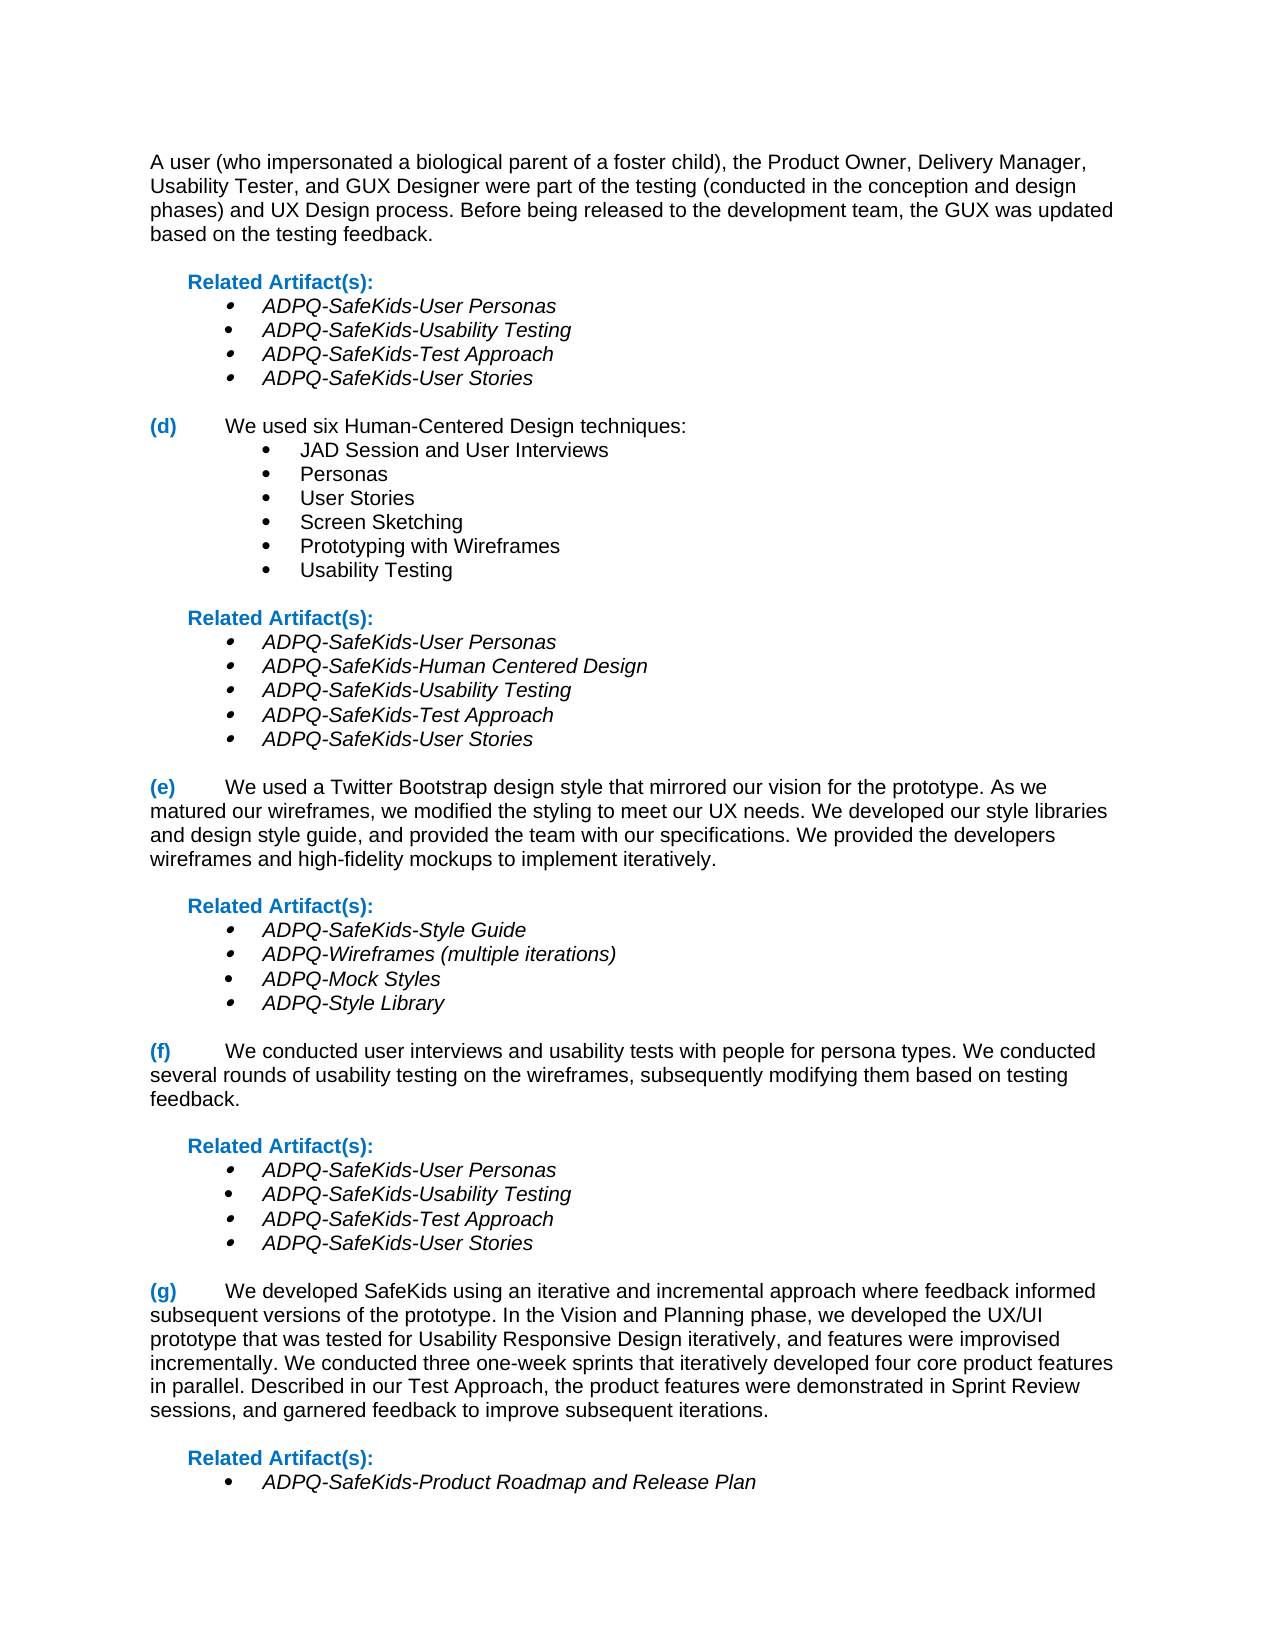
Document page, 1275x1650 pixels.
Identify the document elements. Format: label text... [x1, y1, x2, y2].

list ADPQ-SafeKids-Human Centered Design [225, 654, 1125, 678]
text Related Artifact(s): [187, 1134, 1125, 1158]
list ADPQ-SafeKids-Test Approach [225, 342, 1125, 366]
list ADPQ-SafeKids-User Stories [225, 1230, 1125, 1254]
list ADPQ-SafeKids-User Stories [225, 366, 1125, 390]
list ADPQ-SafeKids-Usability Testing [225, 1182, 1125, 1206]
list ADPQ-SafeKids-Product Roadmap and Release Plan [225, 1470, 1125, 1494]
text Related Artifact(s): [187, 894, 1125, 918]
list ADPQ-SafeKids-User Personas [225, 630, 1125, 654]
list Usability Testing [262, 558, 1125, 582]
list ADPQ-SafeKids-Style Guide [225, 918, 1125, 942]
list A user (who impersonated a biological parent of a foster child), the Product Owner, Delivery Manager, Usability Tester, and GUX Designer were part of the testing (conducted in the conception and design phases) and UX Design process. Before being released to the development team, the GUX was updated based on the testing feedback. [150, 150, 1125, 246]
list ADPQ-Style Library [225, 990, 1125, 1014]
text Related Artifact(s): [150, 270, 1125, 294]
list ADPQ-SafeKids-User Personas [225, 294, 1125, 318]
list ADPQ-SafeKids-Usability Testing [225, 318, 1125, 342]
list Screen Sketching [262, 510, 1125, 534]
list We used a Twitter Bootstrap design style that mirrored our vision for the prototype. As we matured our wireframes, we modified the styling to meet our UX needs. We developed our style libraries and design style guide, and provided the team with our specifications. We provided the developers wireframes and high-fidelity mockups to implement iteratively. [150, 774, 1125, 870]
list ADPQ-SafeKids-Test Approach [225, 702, 1125, 726]
list Prototyping with Wireframes [262, 534, 1125, 558]
list ADPQ-SafeKids-Test Approach [225, 1206, 1125, 1230]
list ADPQ-Wireframes (multiple iterations) [225, 942, 1125, 966]
list Personas [262, 462, 1125, 486]
list We developed SafeKids using an iterative and incremental approach where feedback informed subsequent versions of the prototype. In the Vision and Planning phase, we developed the UX/UI prototype that was tested for Usability Responsive Design iteratively, and features were improvised incrementally. We conducted three one-week sprints that iteratively developed four core product features in parallel. Described in our Test Approach, the product features were demonstrated in Sprint Review sessions, and garnered feedback to improve subsequent iterations. [150, 1278, 1125, 1422]
text Related Artifact(s): [187, 1446, 1125, 1470]
list JAD Session and User Interviews [262, 438, 1125, 462]
text Related Artifact(s): [187, 606, 1125, 630]
list User Stories [262, 486, 1125, 510]
list ADPQ-SafeKids-Usability Testing [225, 678, 1125, 702]
list We used six Human-Centered Design techniques: [150, 414, 1125, 438]
list ADPQ-Mock Styles [225, 966, 1125, 990]
list ADPQ-SafeKids-User Stories [225, 726, 1125, 751]
list We conducted user interviews and usability tests with people for persona types. We conducted several rounds of usability testing on the wireframes, subsequently modifying them based on testing feedback. [150, 1038, 1125, 1110]
list ADPQ-SafeKids-User Personas [225, 1158, 1125, 1182]
